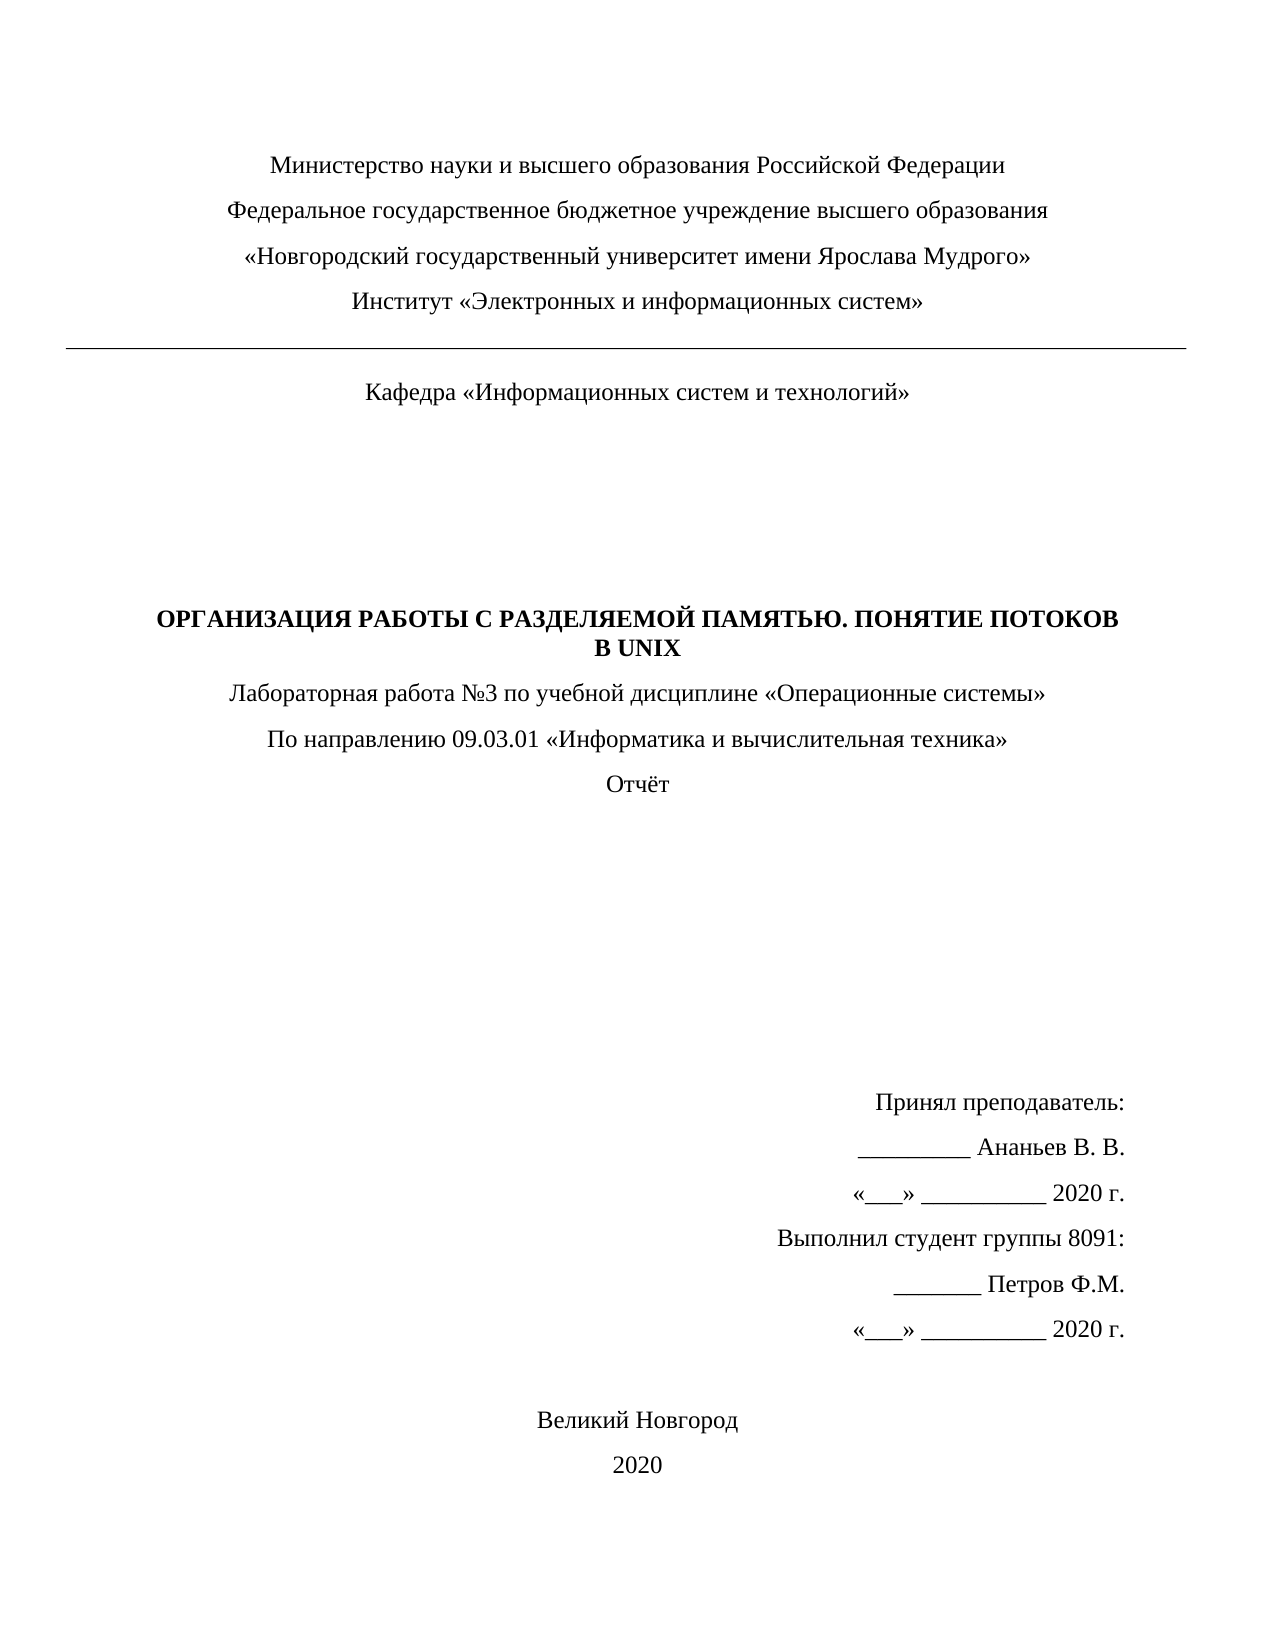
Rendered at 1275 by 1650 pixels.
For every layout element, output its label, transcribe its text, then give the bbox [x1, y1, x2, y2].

text Лабораторная работа №3 по учебной дисциплине «Операционные системы» [150, 678, 1125, 707]
text 2020 [150, 1450, 1125, 1479]
text «___» __________ 2020 г. [150, 1178, 1125, 1207]
text Принял преподаватель: [150, 1087, 1125, 1116]
text Великий Новгород [150, 1405, 1125, 1434]
text ОРГАНИЗАЦИЯ РАБОТЫ С РАЗДЕЛЯЕМОЙ ПАМЯТЬЮ. ПОНЯТИЕ ПОТОКОВ В UNIX [150, 604, 1125, 662]
text _________ Ананьев В. В. [150, 1132, 1125, 1161]
text Выполнил студент группы 8091: [150, 1223, 1125, 1252]
text По направлению 09.03.01 «Информатика и вычислительная техника» [150, 724, 1125, 752]
text Отчёт [150, 769, 1125, 798]
text «Новгородский государственный университет имени Ярослава Мудрого» [150, 241, 1125, 269]
text «___» __________ 2020 г. [150, 1314, 1125, 1343]
text Кафедра «Информационных систем и технологий» [150, 377, 1125, 406]
text Институт «Электронных и информационных систем» [150, 286, 1125, 315]
text Федеральное государственное бюджетное учреждение высшего образования [150, 195, 1125, 224]
text _______ Петров Ф.М. [150, 1269, 1125, 1297]
text Министерство науки и высшего образования Российской Федерации [150, 150, 1125, 179]
